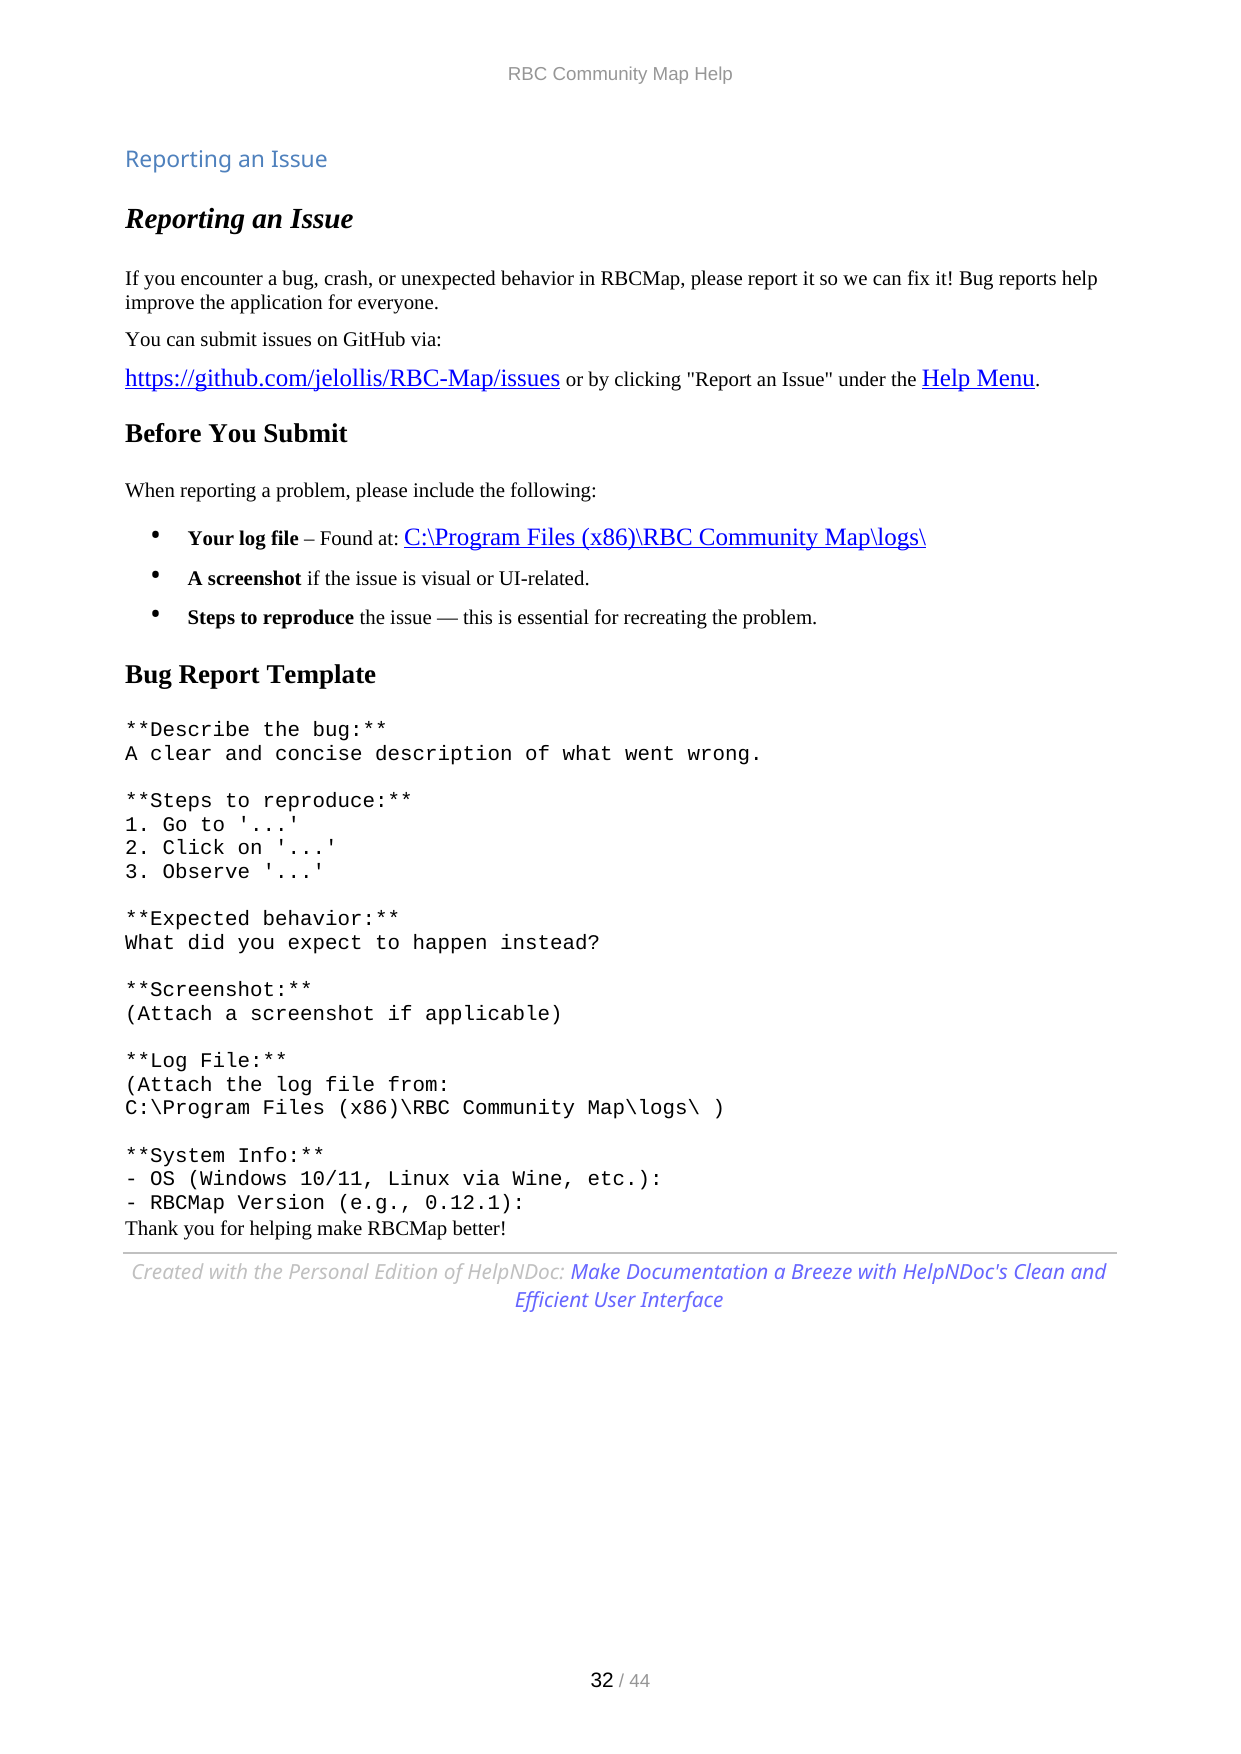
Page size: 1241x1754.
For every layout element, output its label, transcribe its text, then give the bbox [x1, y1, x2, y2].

text https://github.com/jelollis/RBC-Map/issues or by clicking "Report an Issue" under the Help Menu. [125, 363, 1115, 392]
subtitle Before You Submit [125, 417, 1115, 448]
text (Attach the log file from: [125, 1074, 1115, 1097]
text - OS (Windows 10/11, Linux via Wine, etc.): [125, 1168, 1115, 1192]
text A clear and concise description of what went wrong. [125, 743, 1115, 766]
text (Attach a screenshot if applicable) [125, 1003, 1115, 1026]
text **Steps to reproduce:** [125, 790, 1115, 814]
list Steps to reproduce the issue — this is essential for recreating the problem. [150, 593, 1115, 633]
text What did you expect to happen instead? [125, 932, 1115, 956]
text If you encounter a bug, crash, or unexpected behavior in RBCMap, please report it so we can fix it! Bug reports help improve the application for everyone. [125, 266, 1115, 314]
text Thank you for helping make RBCMap better! [125, 1216, 1115, 1240]
subtitle Bug Report Template [125, 658, 1115, 689]
text **Expected behavior:** [125, 908, 1115, 932]
text - RBCMap Version (e.g., 0.12.1): [125, 1192, 1115, 1216]
text **Screenshot:** [125, 979, 1115, 1003]
text C:\Program Files (x86)\RBC Community Map\logs\ ) [125, 1097, 1115, 1121]
text **Describe the bug:** [125, 719, 1115, 743]
text You can submit issues on GitHub via: [125, 326, 1115, 351]
text 2. Click on '...' [125, 837, 1115, 861]
text Reporting an Issue [123, 141, 1117, 176]
text 1. Go to '...' [125, 814, 1115, 837]
list A screenshot if the issue is visual or UI-related. [150, 554, 1115, 593]
text **Log File:** [125, 1050, 1115, 1074]
list Your log file – Found at: C:\Program Files (x86)\RBC Community Map\logs\ [150, 514, 1115, 554]
text **System Info:** [125, 1145, 1115, 1168]
text When reporting a problem, please include the following: [125, 478, 1115, 502]
text 3. Observe '...' [125, 861, 1115, 884]
subtitle Reporting an Issue [125, 201, 1115, 234]
text Created with the Personal Edition of HelpNDoc: Make Documentation a Breeze with HelpNDoc's Clean and Efficient User Interface [123, 1254, 1117, 1316]
